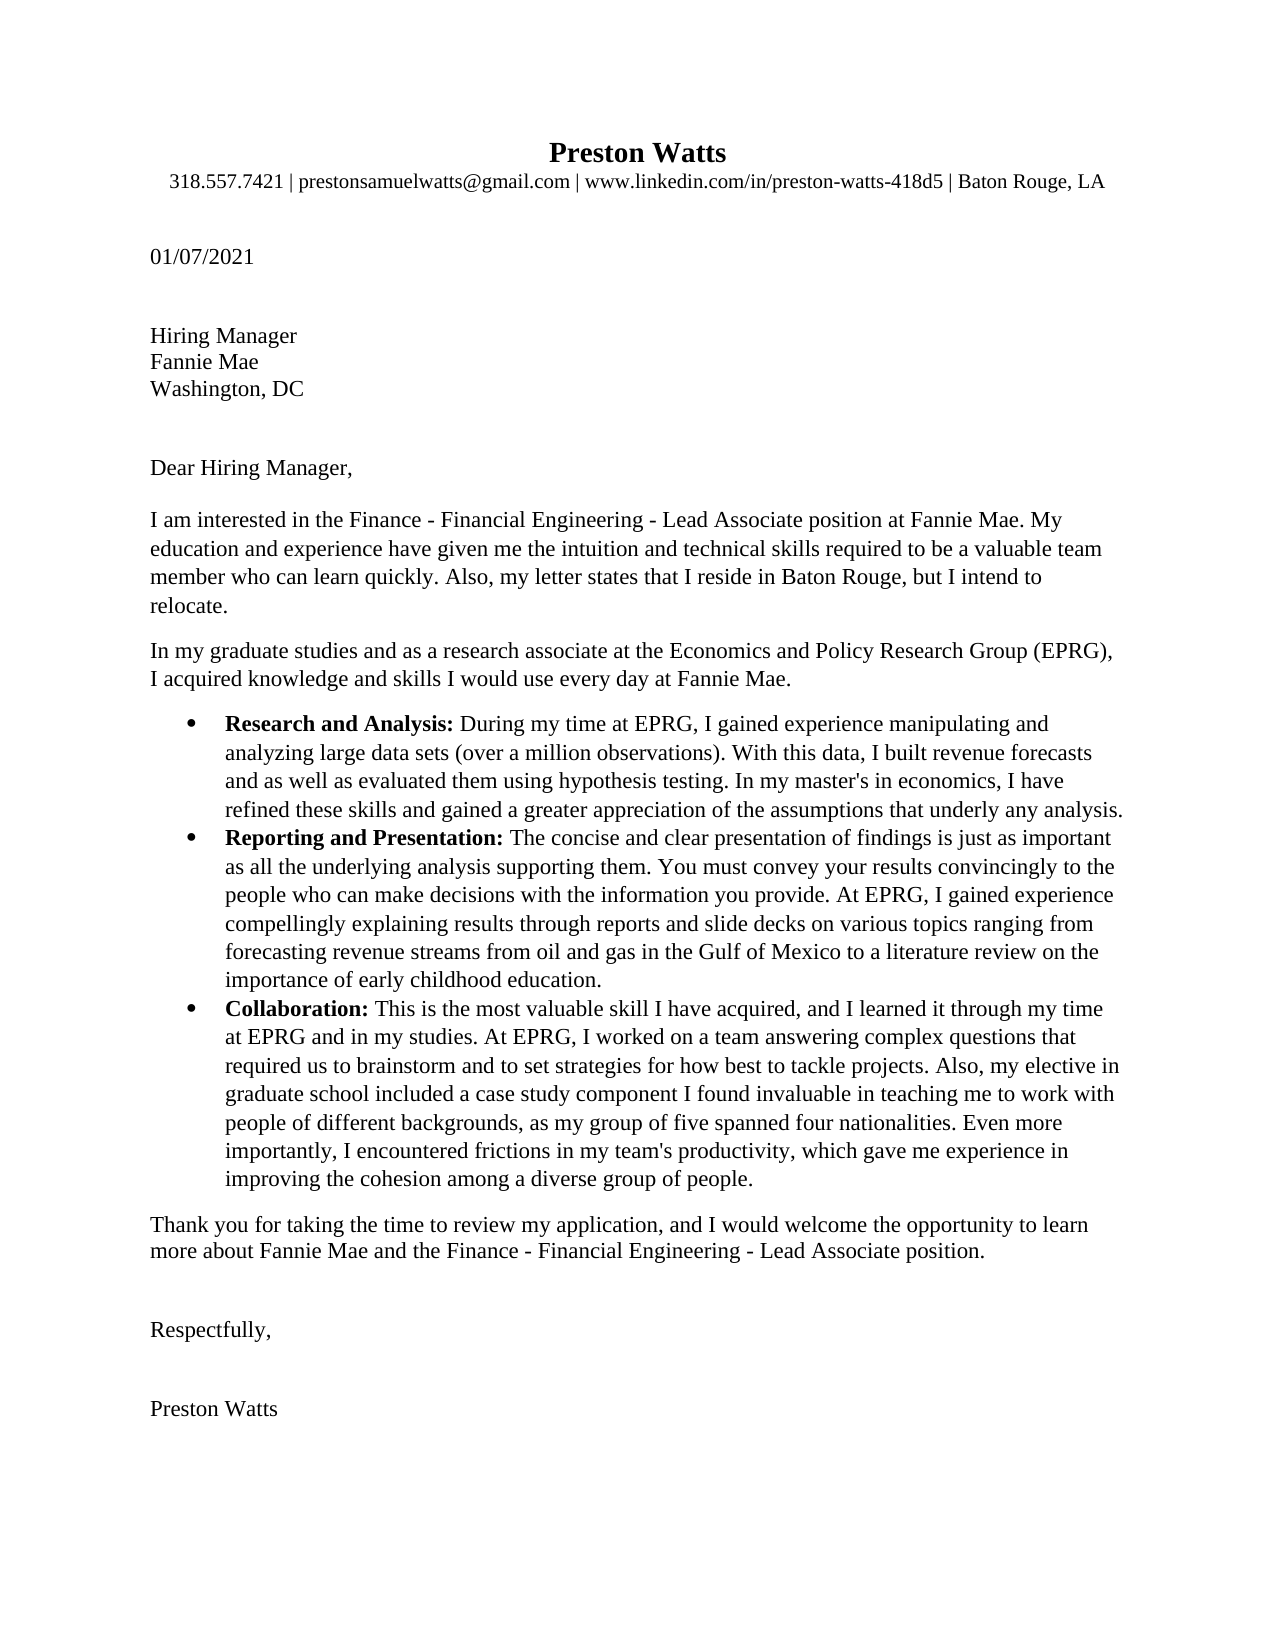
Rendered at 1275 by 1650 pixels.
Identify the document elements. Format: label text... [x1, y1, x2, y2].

text 318.557.7421 | prestonsamuelwatts@gmail.com | www.linkedin.com/in/preston-watts-418d5 | Baton Rouge, LA [150, 168, 1125, 193]
text Hiring Manager [150, 322, 1125, 348]
list Collaboration: This is the most valuable skill I have acquired, and I learned it through my time at EPRG and in my studies. At EPRG, I worked on a team answering complex questions that required us to brainstorm and to set strategies for how best to tackle projects. Also, my elective in graduate school included a case study component I found invaluable in teaching me to work with people of different backgrounds, as my group of five spanned four nationalities. Even more importantly, I encountered frictions in my team's productivity, which gave me experience in improving the cohesion among a diverse group of people. [187, 995, 1125, 1192]
text Preston Watts [150, 1395, 1125, 1421]
text Preston Watts [150, 135, 1125, 168]
list Reporting and Presentation: The concise and clear presentation of findings is just as important as all the underlying analysis supporting them. You must convey your results convincingly to the people who can make decisions with the information you provide. At EPRG, I gained experience compellingly explaining results through reports and slide decks on various topics ranging from forecasting revenue streams from oil and gas in the Gulf of Mexico to a literature review on the importance of early childhood education. [187, 824, 1125, 993]
text Thank you for taking the time to review my application, and I would welcome the opportunity to learn more about Fannie Mae and the Finance - Financial Engineering - Lead Associate position. [150, 1211, 1125, 1263]
text I am interested in the Finance - Financial Engineering - Lead Associate position at Fannie Mae. My education and experience have given me the intuition and technical skills required to be a valuable team member who can learn quickly. Also, my letter states that I reside in Baton Rouge, but I intend to relocate. [150, 507, 1125, 618]
text Respectfully, [150, 1316, 1125, 1342]
text Dear Hiring Manager, [150, 454, 1125, 480]
list Research and Analysis: During my time at EPRG, I gained experience manipulating and analyzing large data sets (over a million observations). With this data, I built revenue forecasts and as well as evaluated them using hypothesis testing. In my master's in economics, I have refined these skills and gained a greater appreciation of the assumptions that underly any analysis. [187, 711, 1125, 822]
text In my graduate studies and as a research associate at the Economics and Policy Research Group (EPRG), I acquired knowledge and skills I would use every day at Fannie Mae. [150, 637, 1125, 692]
text 01/07/2021 [150, 243, 1125, 269]
text Washington, DC [150, 375, 1125, 401]
text Fannie Mae [150, 348, 1125, 375]
